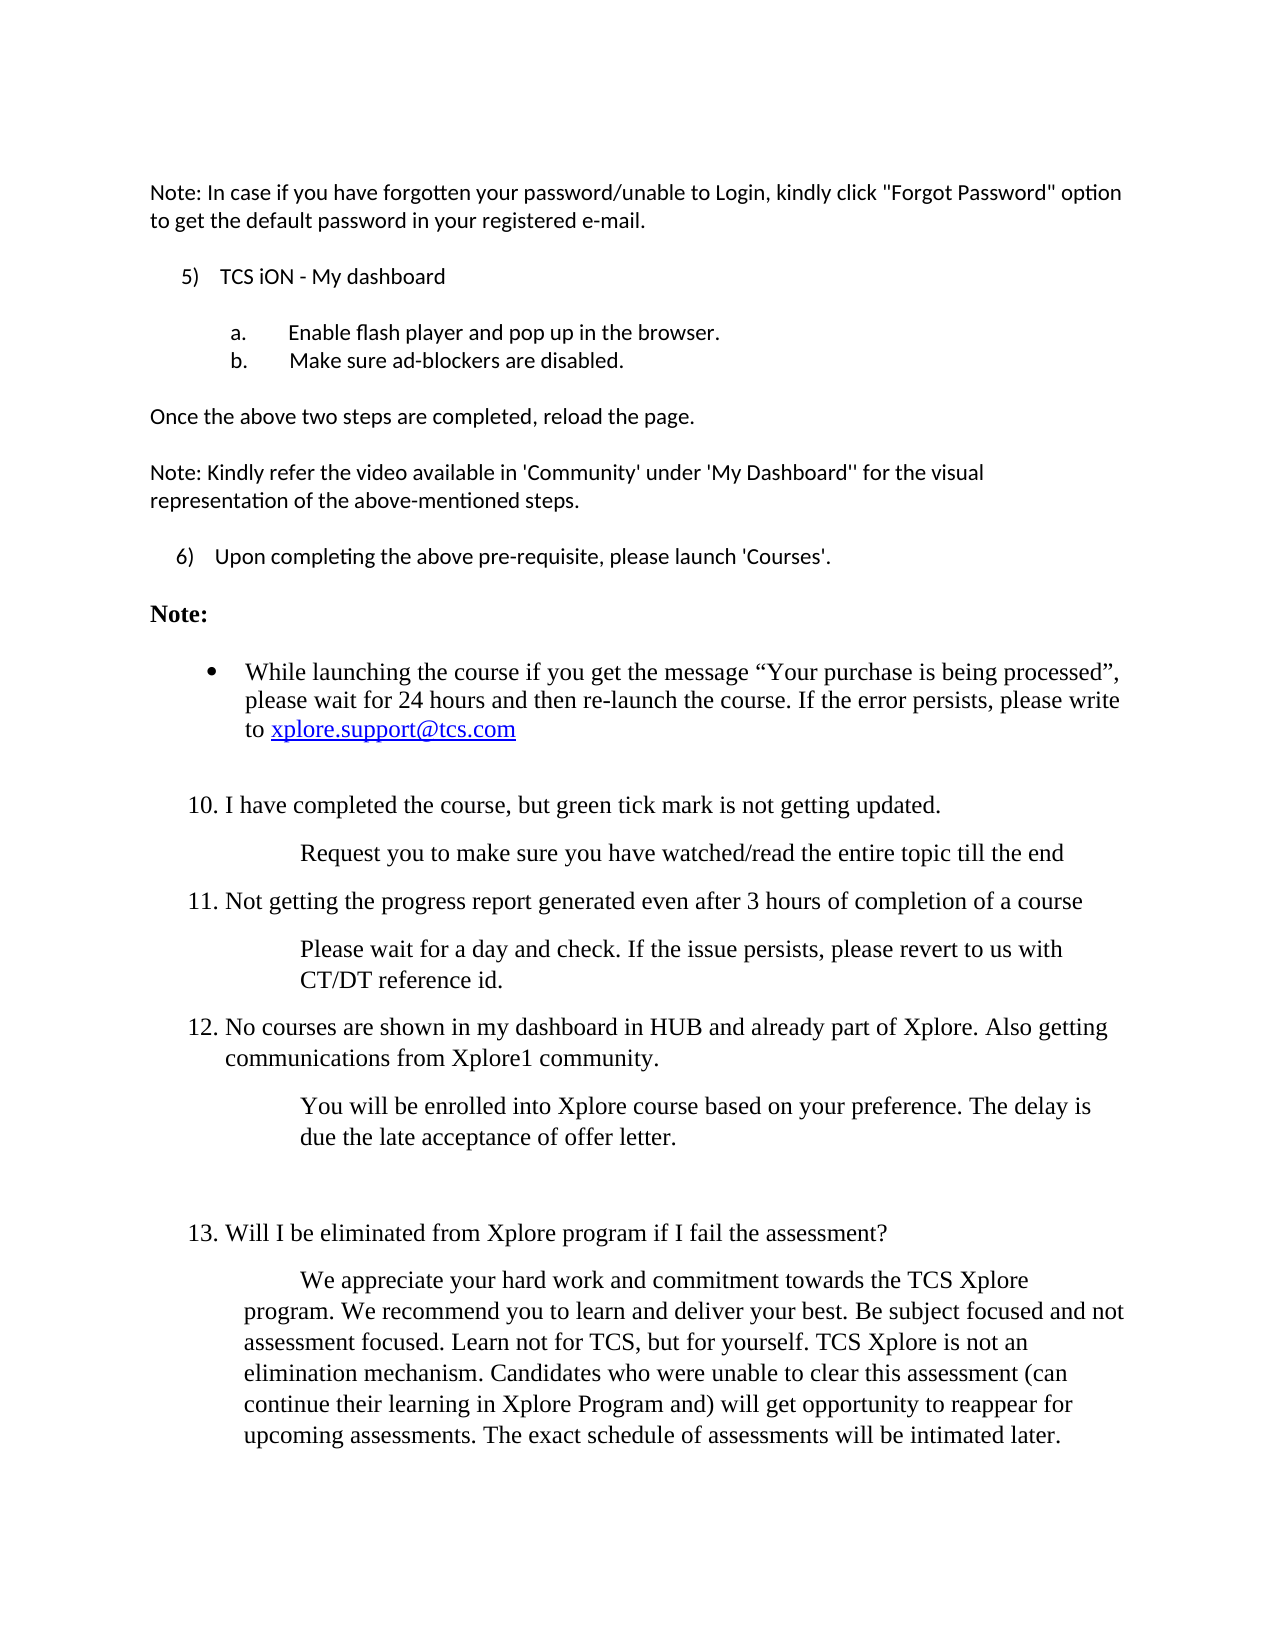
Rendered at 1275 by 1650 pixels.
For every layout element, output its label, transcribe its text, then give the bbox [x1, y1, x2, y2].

text You will be enrolled into Xplore course based on your preference. The delay is due the late acceptance of offer letter. [300, 1091, 1125, 1151]
text 5) TCS iON - My dashboard [150, 262, 1125, 290]
text Note: [150, 570, 1125, 628]
text We appreciate your hard work and commitment towards the TCS Xplore program. We recommend you to learn and deliver your best. Be subject focused and not assessment focused. Learn not for TCS, but for yourself. TCS Xplore is not an elimination mechanism. Candidates who were unable to clear this assessment (can continue their learning in Xplore Program and) will get opportunity to reappear for upcoming assessments. The exact schedule of assessments will be intimated later. [244, 1265, 1125, 1449]
text a. Enable flash player and pop up in the browser. [150, 318, 1125, 346]
text Note: In case if you have forgotten your password/unable to Login, kindly click "Forgot Password" option to get the default password in your registered e-mail. [150, 178, 1125, 234]
list I have completed the course, but green tick mark is not getting updated. [187, 791, 1125, 819]
text 6) Upon completing the above pre-requisite, please launch 'Courses'. [150, 542, 1125, 570]
text Request you to make sure you have watched/read the entire topic till the end [300, 838, 1125, 867]
list Will I be eliminated from Xplore program if I fail the assessment? [187, 1218, 1125, 1246]
text Please wait for a day and check. If the issue persists, please revert to us with CT/DT reference id. [300, 934, 1125, 993]
list Not getting the progress report generated even after 3 hours of completion of a course [187, 886, 1125, 915]
list While launching the course if you get the message “Your purchase is being processed”, please wait for 24 hours and then re-launch the course. If the error persists, please write to xplore.support@tcs.com [207, 657, 1125, 743]
text b. Make sure ad-blockers are disabled. [150, 346, 1125, 374]
text Note: Kindly refer the video available in 'Community' under 'My Dashboard'' for the visual representation of the above-mentioned steps. [150, 458, 1125, 514]
text Once the above two steps are completed, reload the page. [150, 402, 1125, 430]
list No courses are shown in my dashboard in HUB and already part of Xplore. Also getting communications from Xplore1 community. [187, 1012, 1125, 1072]
